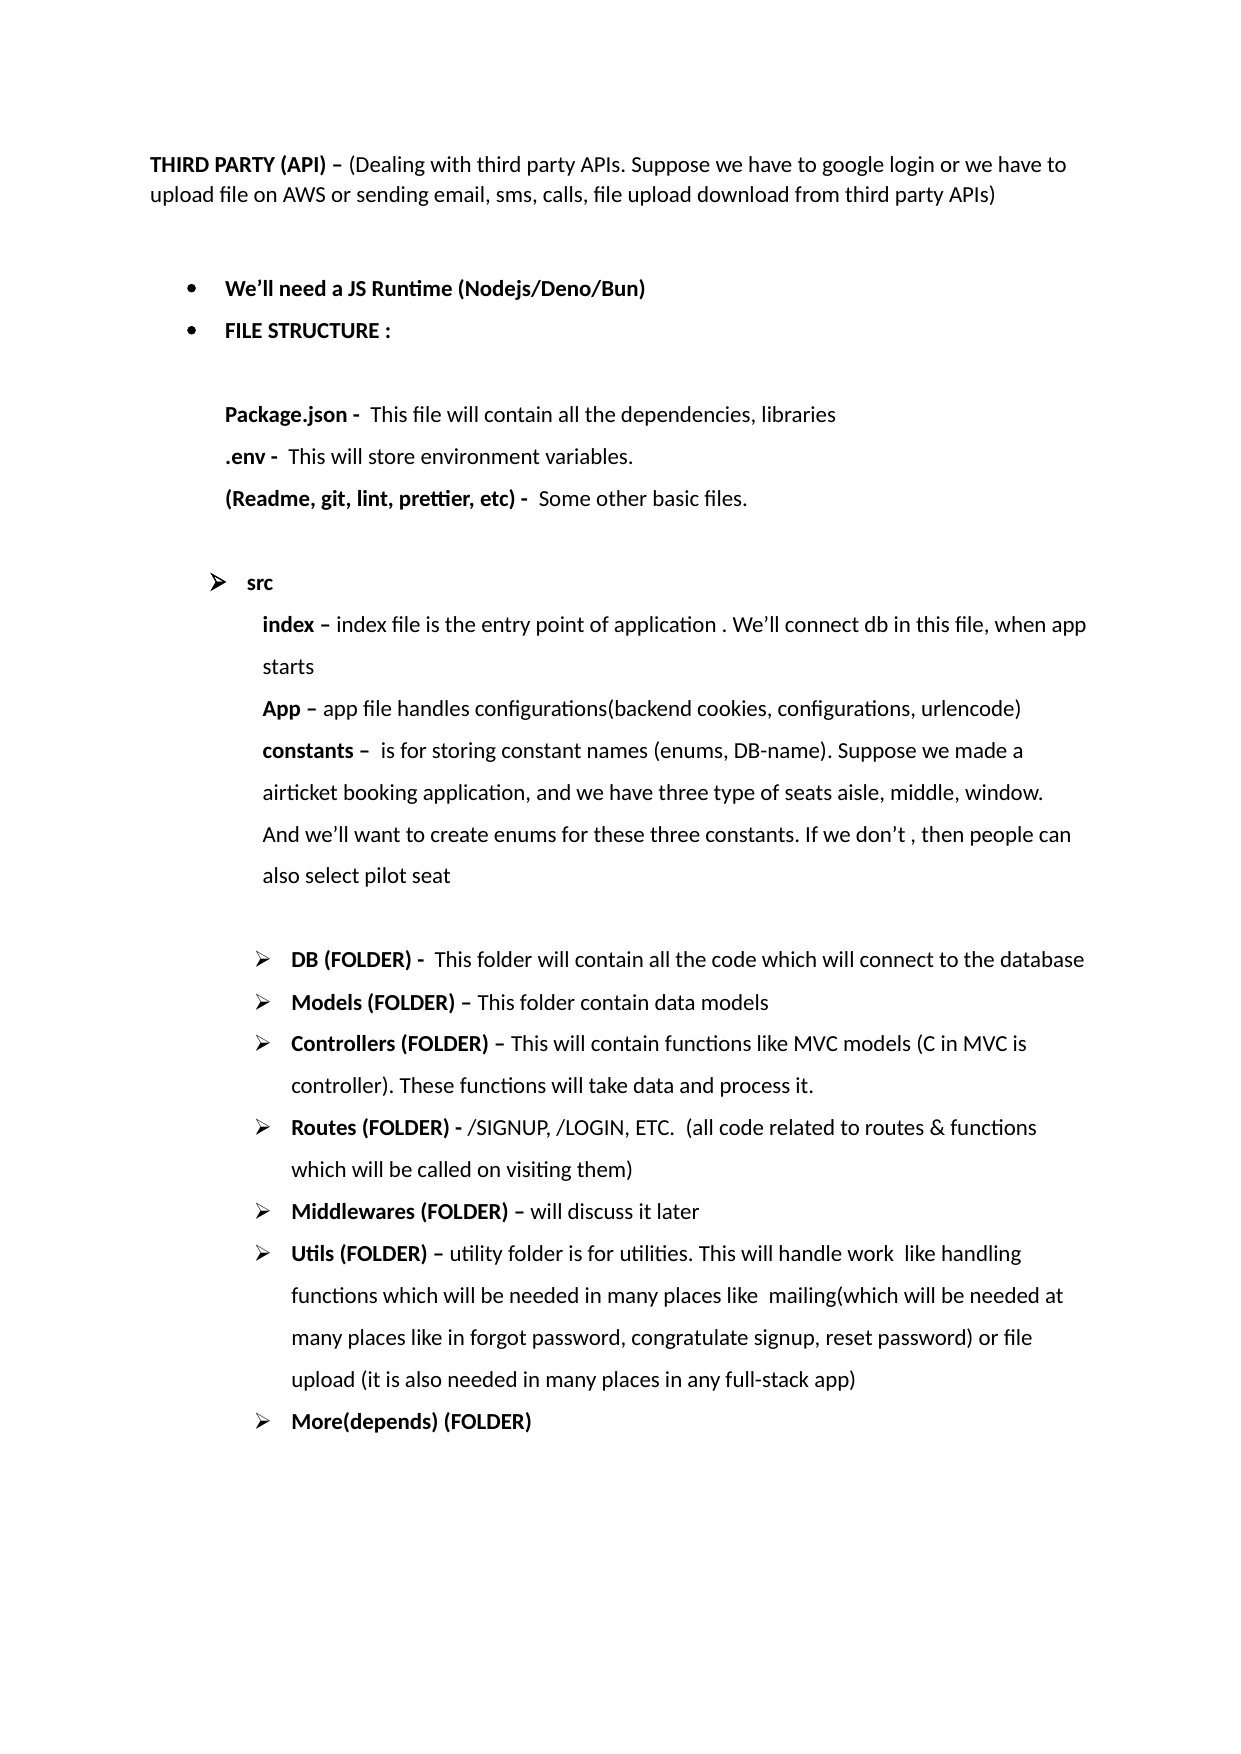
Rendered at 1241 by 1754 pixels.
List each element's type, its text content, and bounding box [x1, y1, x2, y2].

list (Readme, git, lint, prettier, etc) - Some other basic files. [225, 484, 1090, 512]
list FILE STRUCTURE : [187, 316, 1090, 344]
list Package.json - This file will contain all the dependencies, libraries [225, 400, 1090, 428]
list .env - This will store environment variables. [225, 442, 1090, 470]
list And we’ll want to create enums for these three constants. If we don’t , then people can also select pilot seat [262, 820, 1090, 890]
list Models (FOLDER) – This folder contain data models [253, 988, 1090, 1016]
list Routes (FOLDER) - /SIGNUP, /LOGIN, ETC. (all code related to routes & functions which will be called on visiting them) [253, 1113, 1090, 1183]
list DB (FOLDER) - This folder will contain all the code which will connect to the database [253, 946, 1090, 974]
list Controllers (FOLDER) – This will contain functions like MVC models (C in MVC is controller). These functions will take data and process it. [253, 1029, 1090, 1099]
list src [209, 568, 1090, 596]
list Middlewares (FOLDER) – will discuss it later [253, 1197, 1090, 1226]
text THIRD PARTY (API) – (Dealing with third party APIs. Suppose we have to google login or we have to upload file on AWS or sending email, sms, calls, file upload download from third party APIs) [150, 150, 1090, 208]
list We’ll need a JS Runtime (Nodejs/Deno/Bun) [187, 274, 1090, 302]
list constants – is for storing constant names (enums, DB-name). Suppose we made a airticket booking application, and we have three type of seats aisle, middle, window. [262, 736, 1090, 806]
list index – index file is the entry point of application . We’ll connect db in this file, when app starts [262, 610, 1090, 680]
list More(depends) (FOLDER) [253, 1407, 1090, 1435]
list App – app file handles configurations(backend cookies, configurations, urlencode) [262, 694, 1090, 722]
list Utils (FOLDER) – utility folder is for utilities. This will handle work like handling functions which will be needed in many places like mailing(which will be needed at many places like in forgot password, congratulate signup, reset password) or file upload (it is also needed in many places in any full-stack app) [253, 1239, 1090, 1393]
